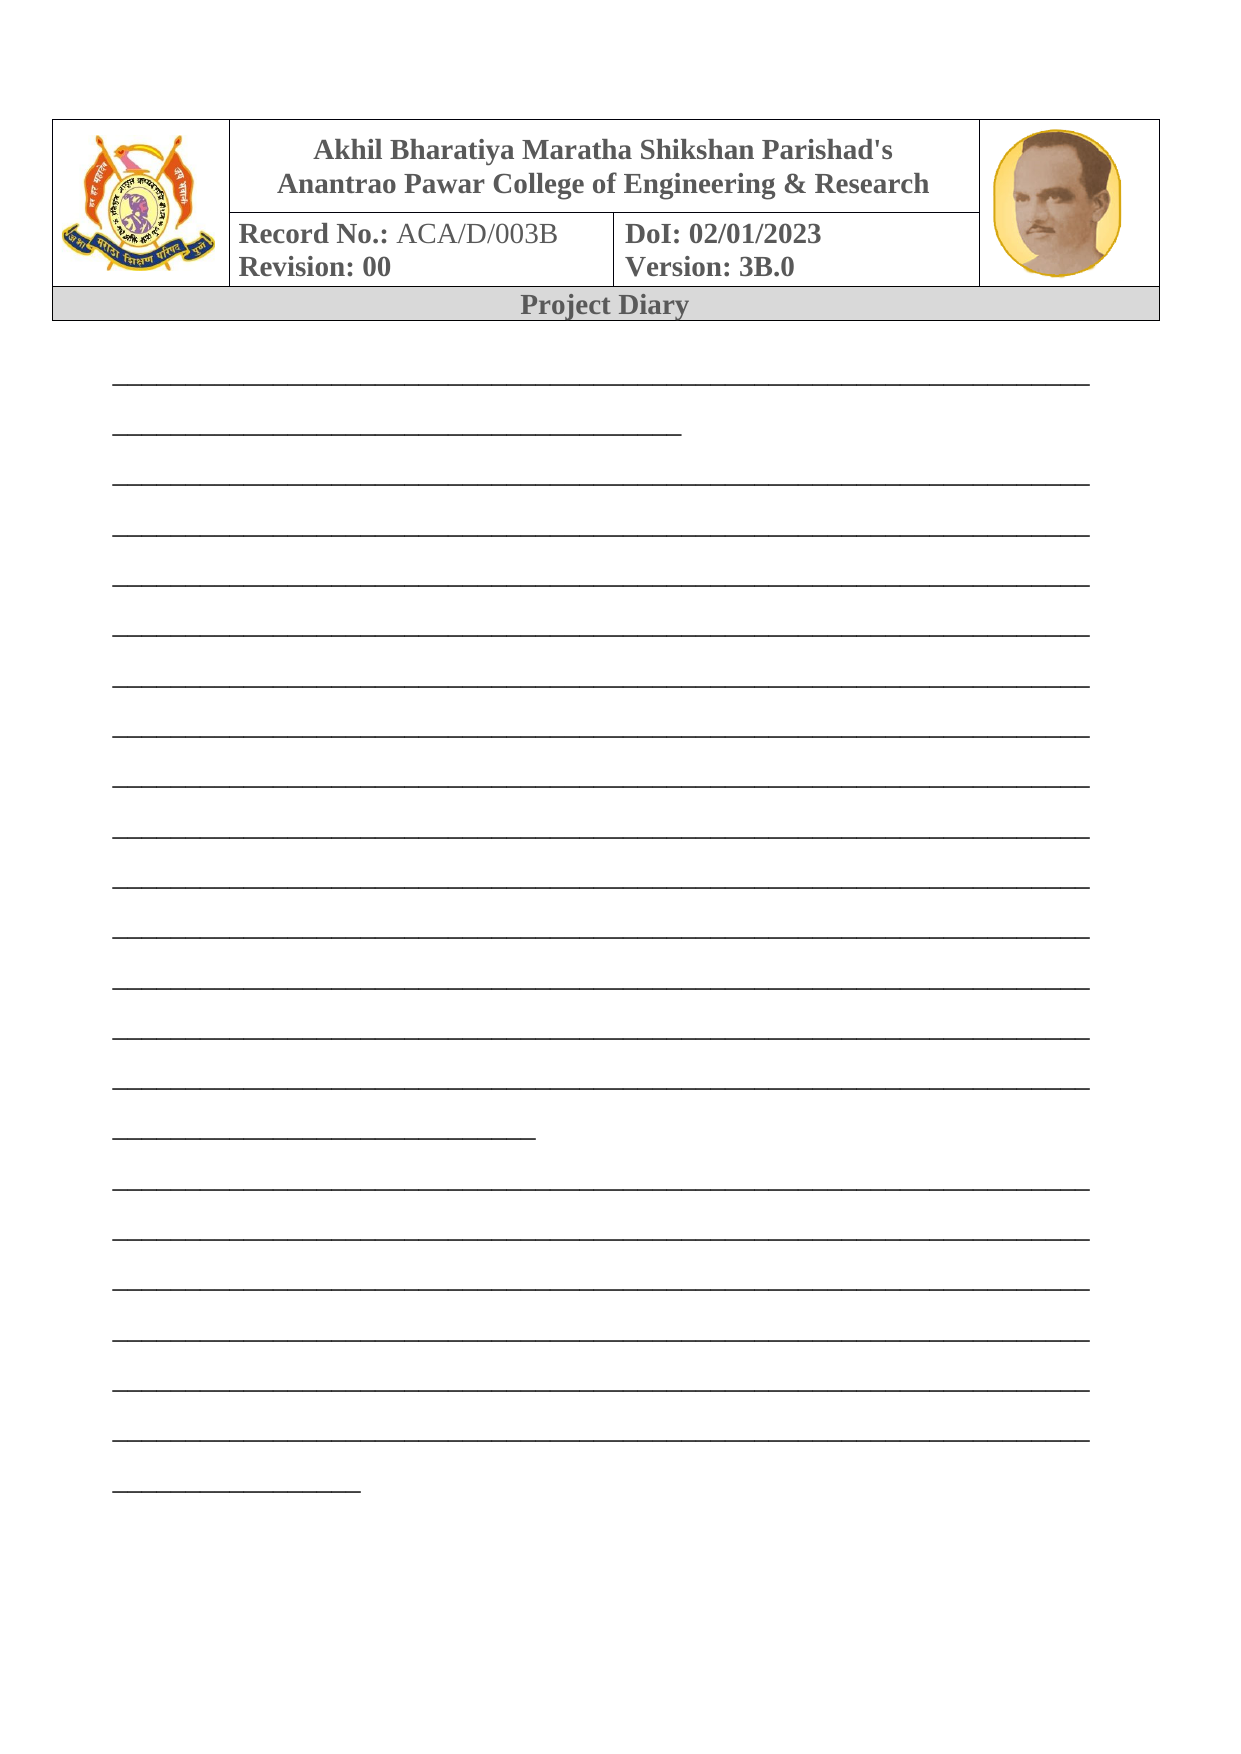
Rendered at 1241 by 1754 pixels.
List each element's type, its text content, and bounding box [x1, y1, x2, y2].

text ___________________________________________________________________________________________________________________________________________________________________________________________________________________________________________________________________________________________________________________________________________________________________________________________________________________________________ [112, 1160, 1099, 1495]
picture [61, 135, 215, 271]
text ____________________________________________________________________________________________________________________________________________________________________________________________________________________________________________________________________________________________________________________________________________________________________________________________________________________________________________________________________________________________________________________________________________________________________________________________________________________________________________________________________________________________________________________________________________________________________________________________________________________________________________________________________________________________________________________________________ [112, 456, 1099, 1143]
picture [988, 125, 1124, 281]
